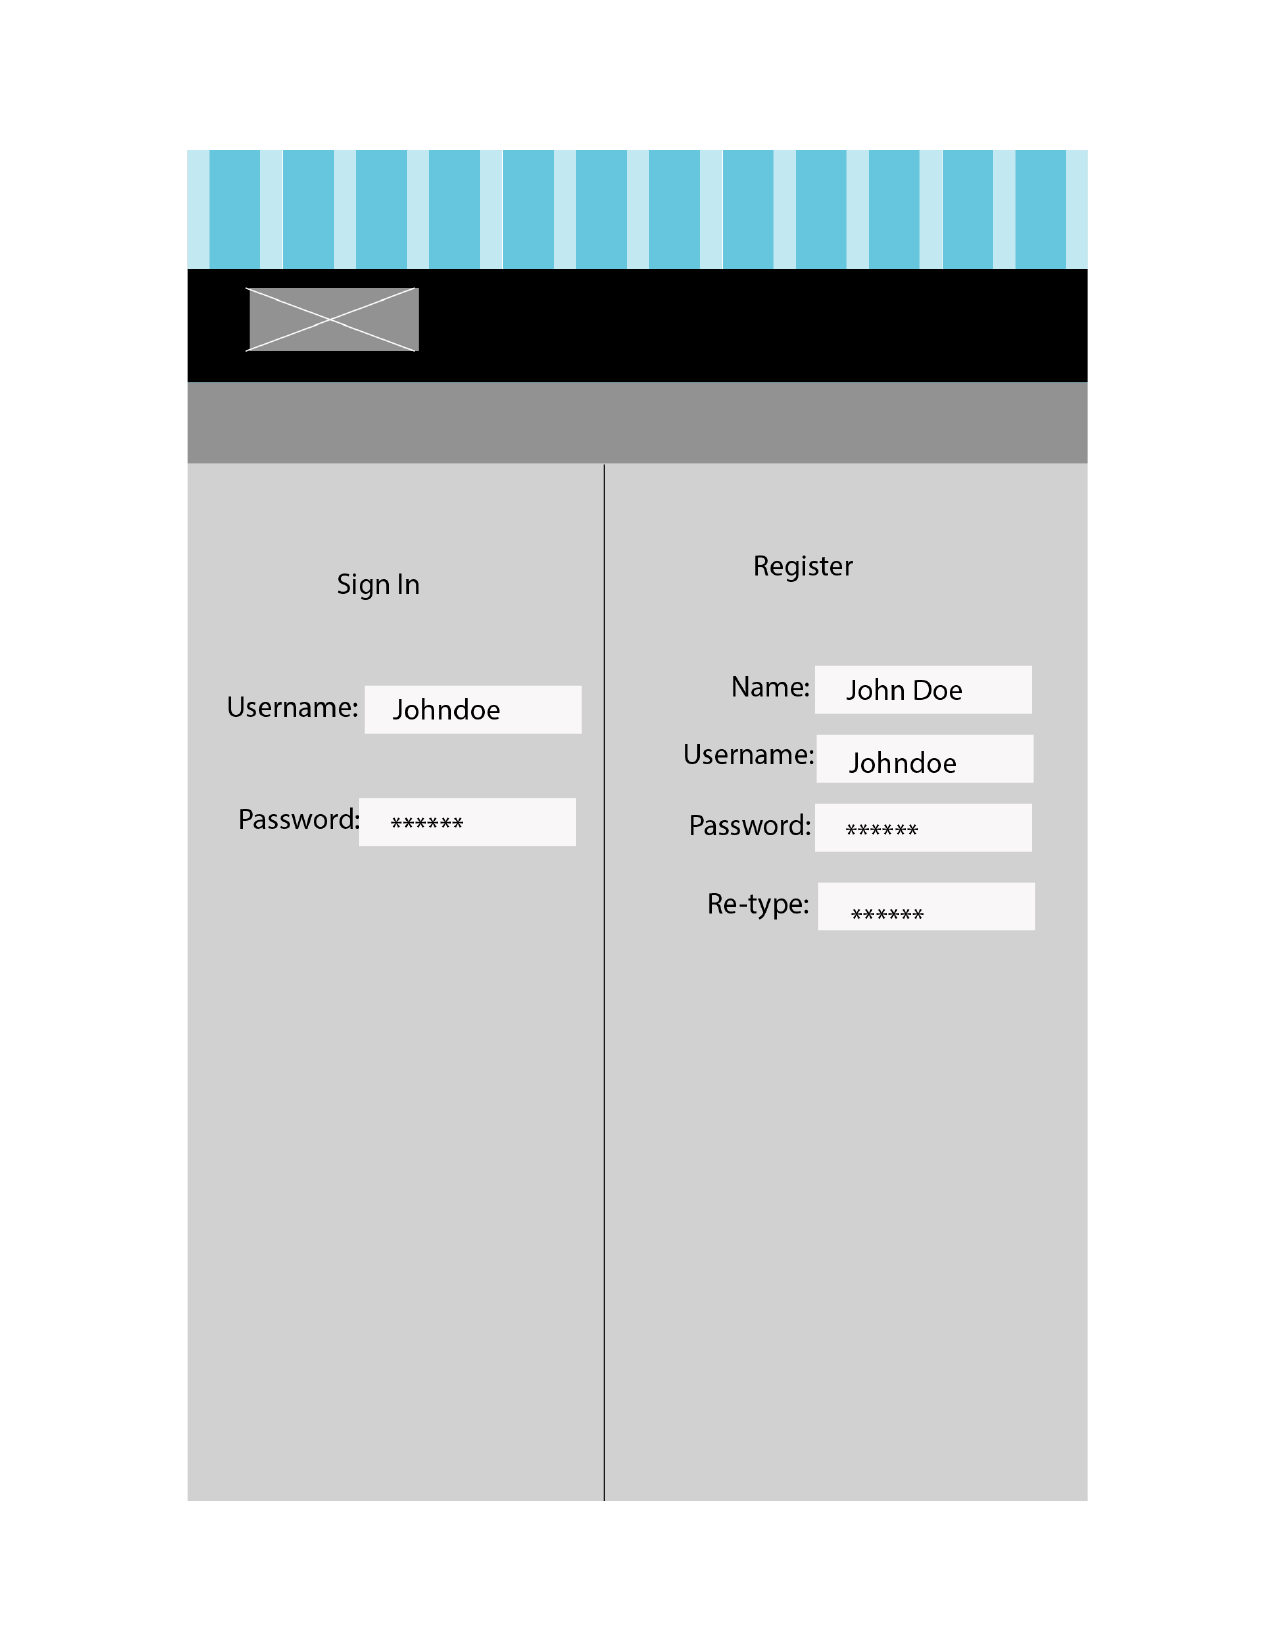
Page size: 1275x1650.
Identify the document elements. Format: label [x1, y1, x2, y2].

picture [187, 150, 1088, 1501]
